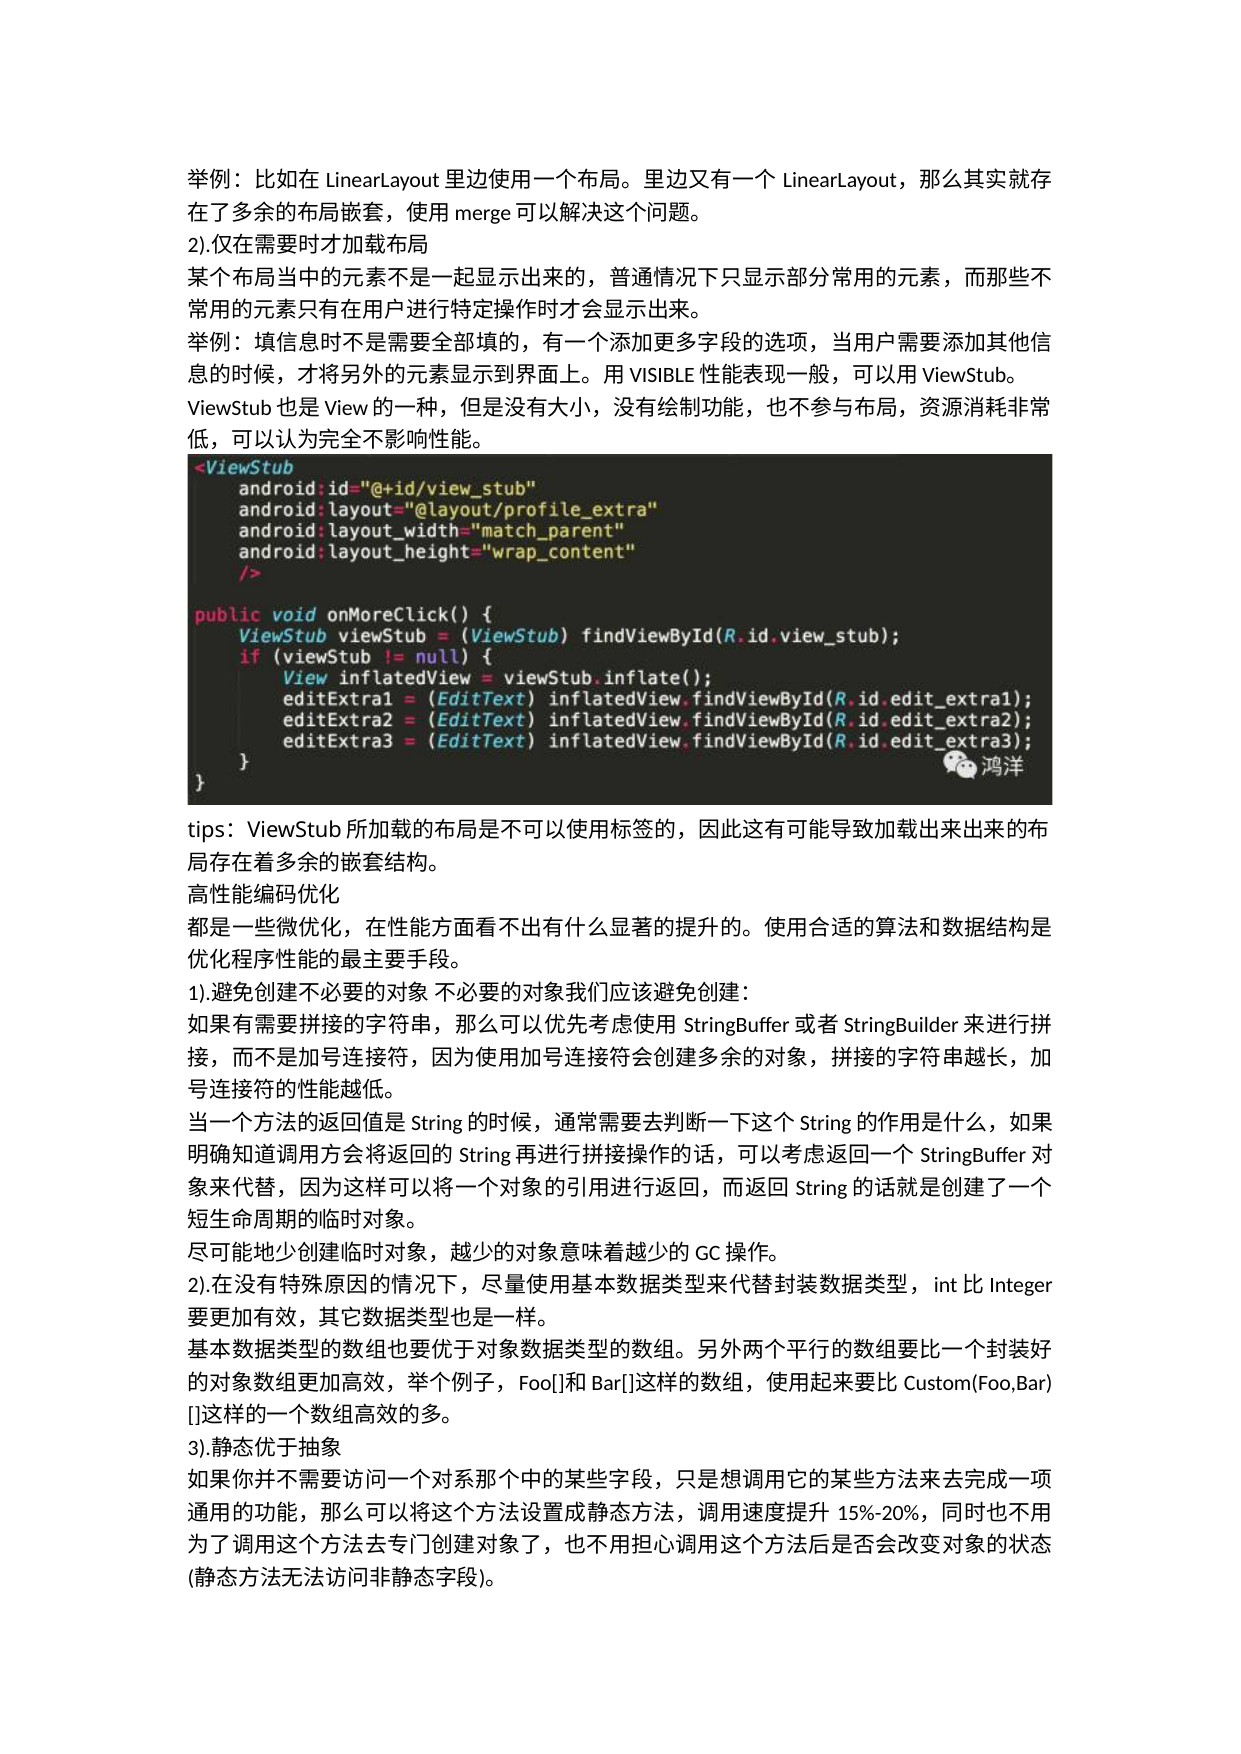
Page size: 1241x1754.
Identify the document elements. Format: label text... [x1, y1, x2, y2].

text 如果有需要拼接的字符串，那么可以优先考虑使用StringBuffer或者StringBuilder来进行拼接，而不是加号连接符，因为使用加号连接符会创建多余的对象，拼接的字符串越长，加号连接符的性能越低。 [187, 1007, 1053, 1104]
text 如果你并不需要访问一个对系那个中的某些字段，只是想调用它的某些方法来去完成一项通用的功能，那么可以将这个方法设置成静态方法，调用速度提升15%-20%，同时也不用为了调用这个方法去专门创建对象了，也不用担心调用这个方法后是否会改变对象的状态(静态方法无法访问非静态字段)。 [187, 1462, 1053, 1592]
text 高性能编码优化 [187, 877, 1053, 909]
text tips：ViewStub所加载的布局是不可以使用标签的，因此这有可能导致加载出来出来的布局存在着多余的嵌套结构。 [187, 812, 1053, 877]
text 举例：填信息时不是需要全部填的，有一个添加更多字段的选项，当用户需要添加其他信息的时候，才将另外的元素显示到界面上。用VISIBLE性能表现一般，可以用ViewStub。 [187, 324, 1053, 389]
text 3).静态优于抽象 [187, 1429, 1053, 1462]
text 尽可能地少创建临时对象，越少的对象意味着越少的GC操作。 [187, 1234, 1053, 1267]
picture [187, 454, 1053, 805]
text 2).在没有特殊原因的情况下，尽量使用基本数据类型来代替封装数据类型，int比Integer要更加有效，其它数据类型也是一样。 [187, 1267, 1053, 1332]
text 2).仅在需要时才加载布局 [187, 227, 1053, 259]
text 都是一些微优化，在性能方面看不出有什么显著的提升的。使用合适的算法和数据结构是优化程序性能的最主要手段。 [187, 909, 1053, 974]
text 基本数据类型的数组也要优于对象数据类型的数组。另外两个平行的数组要比一个封装好的对象数组更加高效，举个例子，Foo[]和Bar[]这样的数组，使用起来要比Custom(Foo,Bar)[]这样的一个数组高效的多。 [187, 1332, 1053, 1429]
text 举例：比如在LinearLayout里边使用一个布局。里边又有一个LinearLayout，那么其实就存在了多余的布局嵌套，使用merge可以解决这个问题。 [187, 162, 1053, 227]
text 某个布局当中的元素不是一起显示出来的，普通情况下只显示部分常用的元素，而那些不常用的元素只有在用户进行特定操作时才会显示出来。 [187, 259, 1053, 324]
text 当一个方法的返回值是String的时候，通常需要去判断一下这个String的作用是什么，如果明确知道调用方会将返回的String再进行拼接操作的话，可以考虑返回一个StringBuffer对象来代替，因为这样可以将一个对象的引用进行返回，而返回String的话就是创建了一个短生命周期的临时对象。 [187, 1104, 1053, 1234]
text ViewStub也是View的一种，但是没有大小，没有绘制功能，也不参与布局，资源消耗非常低，可以认为完全不影响性能。 [187, 402, 1053, 454]
text 1).避免创建不必要的对象 不必要的对象我们应该避免创建： [187, 974, 1053, 1007]
